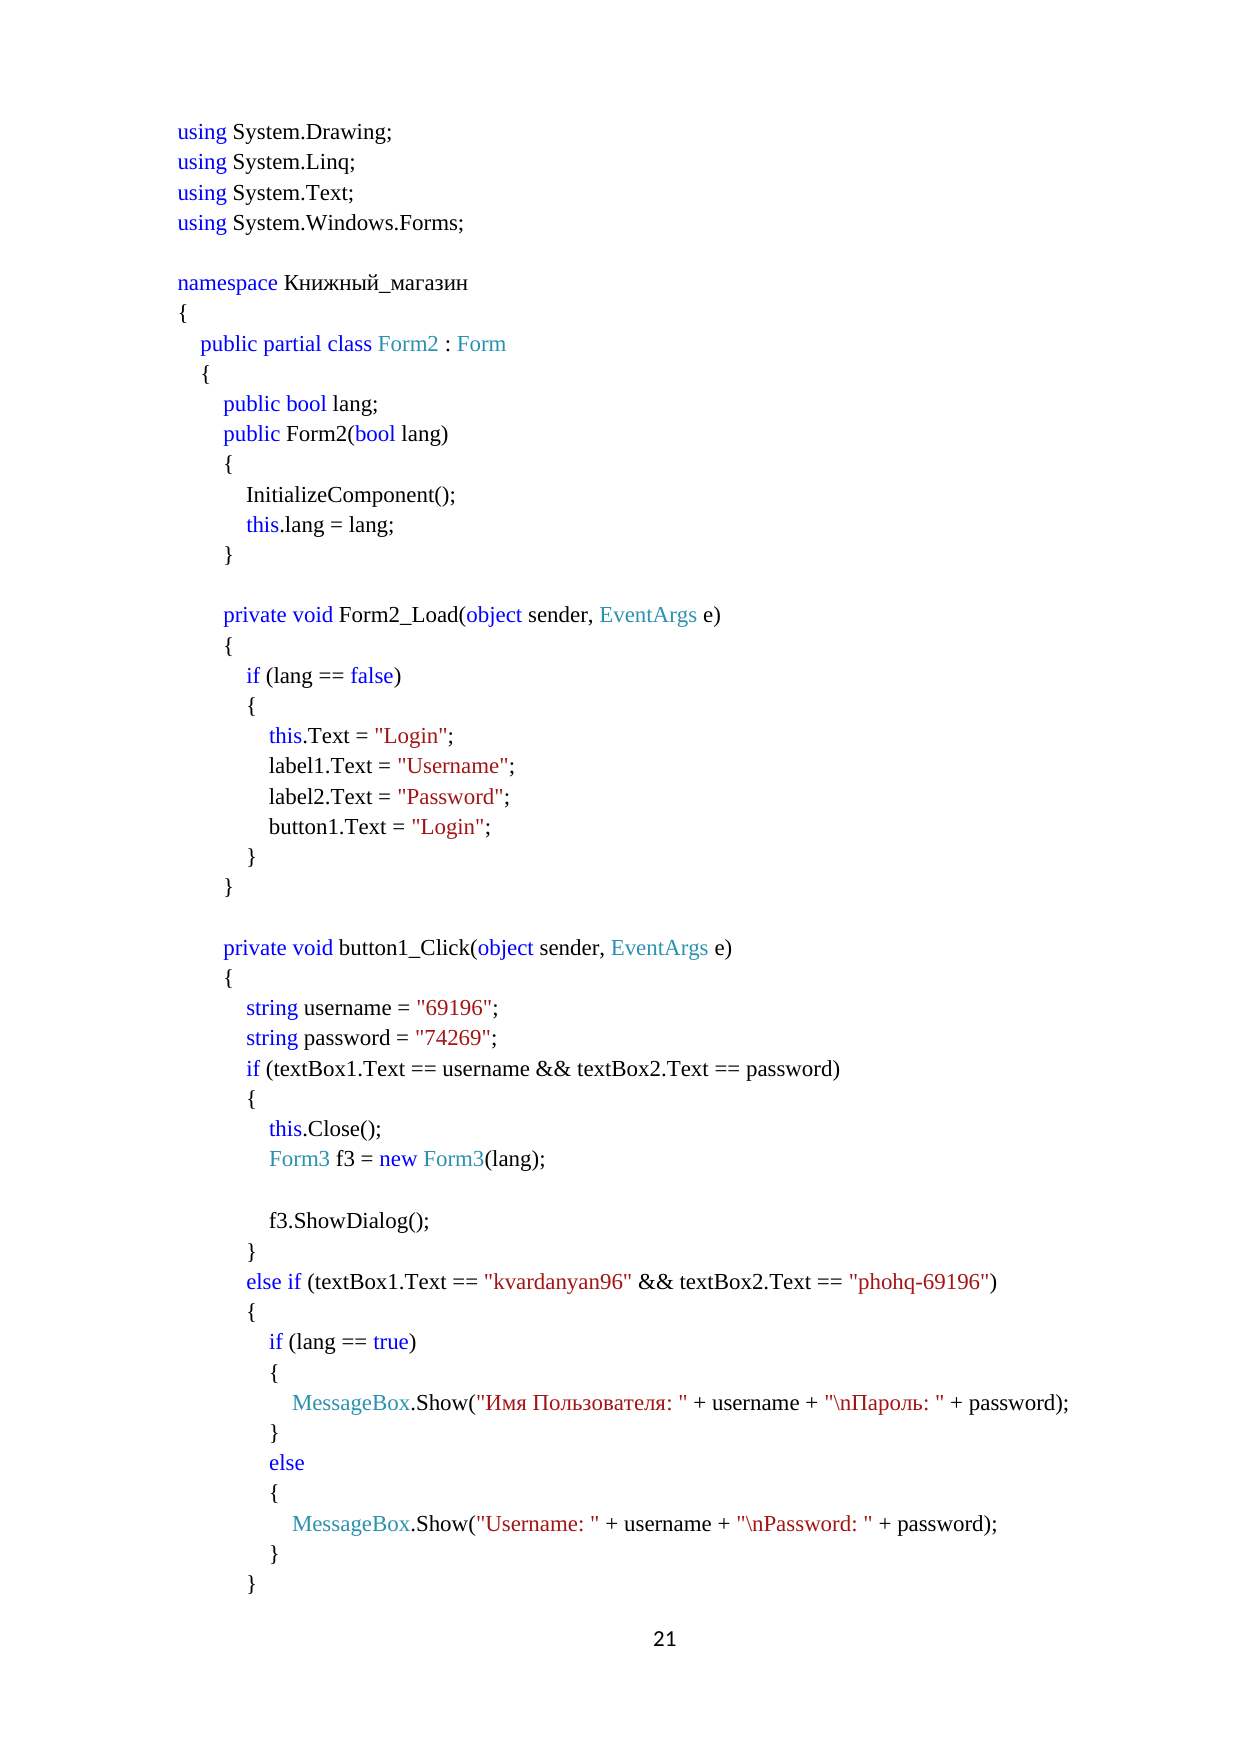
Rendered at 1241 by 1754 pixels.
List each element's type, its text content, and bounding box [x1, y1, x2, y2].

text this.lang = lang; [177, 511, 1152, 537]
text { [177, 360, 1152, 386]
text button1.Text = "Login"; [177, 813, 1152, 839]
text string username = "69196"; [177, 994, 1152, 1021]
text } [177, 1570, 1152, 1596]
text MessageBox.Show("Username: " + username + "\nPassword: " + password); [177, 1510, 1152, 1536]
text this.Text = "Login"; [177, 722, 1152, 749]
text { [177, 1479, 1152, 1506]
text using System.Windows.Forms; [177, 209, 1152, 235]
text { [177, 1359, 1152, 1385]
text public partial class Form2 : Form [177, 329, 1152, 356]
text label1.Text = "Username"; [177, 752, 1152, 779]
text namespace Книжный_магазин [177, 269, 1152, 296]
text else [177, 1449, 1152, 1476]
text label2.Text = "Password"; [177, 783, 1152, 809]
text { [177, 632, 1152, 658]
text else if (textBox1.Text == "kvardanyan96" && textBox2.Text == "phohq-69196") [177, 1268, 1152, 1294]
text } [177, 843, 1152, 869]
text if (lang == true) [177, 1328, 1152, 1355]
text if (lang == false) [177, 662, 1152, 688]
text Form3 f3 = new Form3(lang); [177, 1145, 1152, 1172]
text } [177, 541, 1152, 567]
text { [177, 692, 1152, 718]
text private void button1_Click(object sender, EventArgs e) [177, 934, 1152, 960]
text if (textBox1.Text == username && textBox2.Text == password) [177, 1054, 1152, 1081]
text using System.Linq; [177, 148, 1152, 175]
text f3.ShowDialog(); [177, 1208, 1152, 1234]
text MessageBox.Show("Имя Пользователя: " + username + "\nПароль: " + password); [177, 1389, 1152, 1415]
text { [177, 964, 1152, 990]
text } [177, 873, 1152, 900]
text { [177, 299, 1152, 326]
text } [177, 1238, 1152, 1264]
text string password = "74269"; [177, 1024, 1152, 1051]
text { [177, 450, 1152, 477]
text using System.Text; [177, 178, 1152, 205]
text { [177, 1298, 1152, 1324]
text private void Form2_Load(object sender, EventArgs e) [177, 601, 1152, 628]
text this.Close(); [177, 1115, 1152, 1141]
text { [177, 1085, 1152, 1111]
text public bool lang; [177, 390, 1152, 416]
text } [177, 1540, 1152, 1566]
text InitializeComponent(); [177, 481, 1152, 507]
text public Form2(bool lang) [177, 420, 1152, 447]
text } [177, 1419, 1152, 1445]
text using System.Drawing; [177, 118, 1152, 144]
